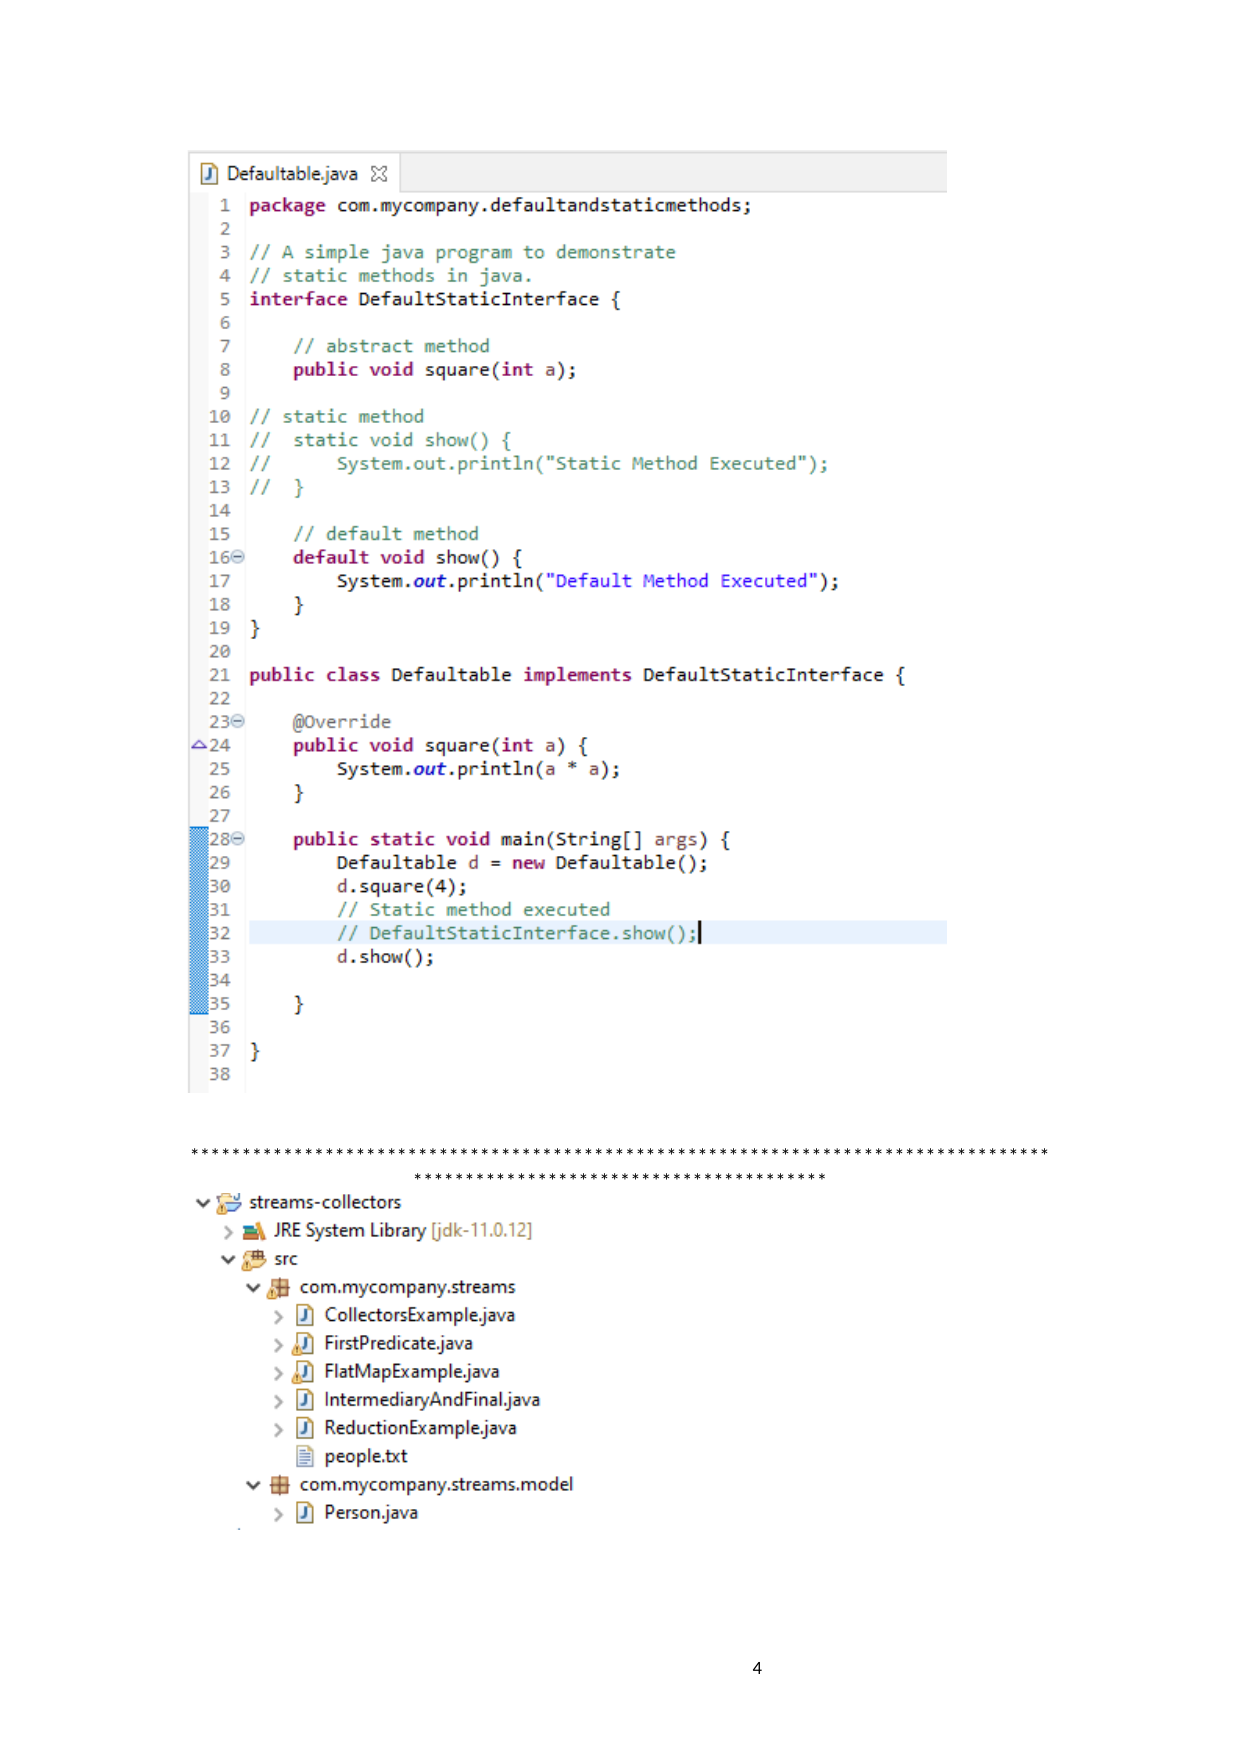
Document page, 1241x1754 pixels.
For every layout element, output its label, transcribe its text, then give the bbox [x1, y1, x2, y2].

picture [187, 150, 947, 1093]
text *************************************************************************************************************************** [187, 1143, 1053, 1194]
picture [187, 1193, 716, 1530]
